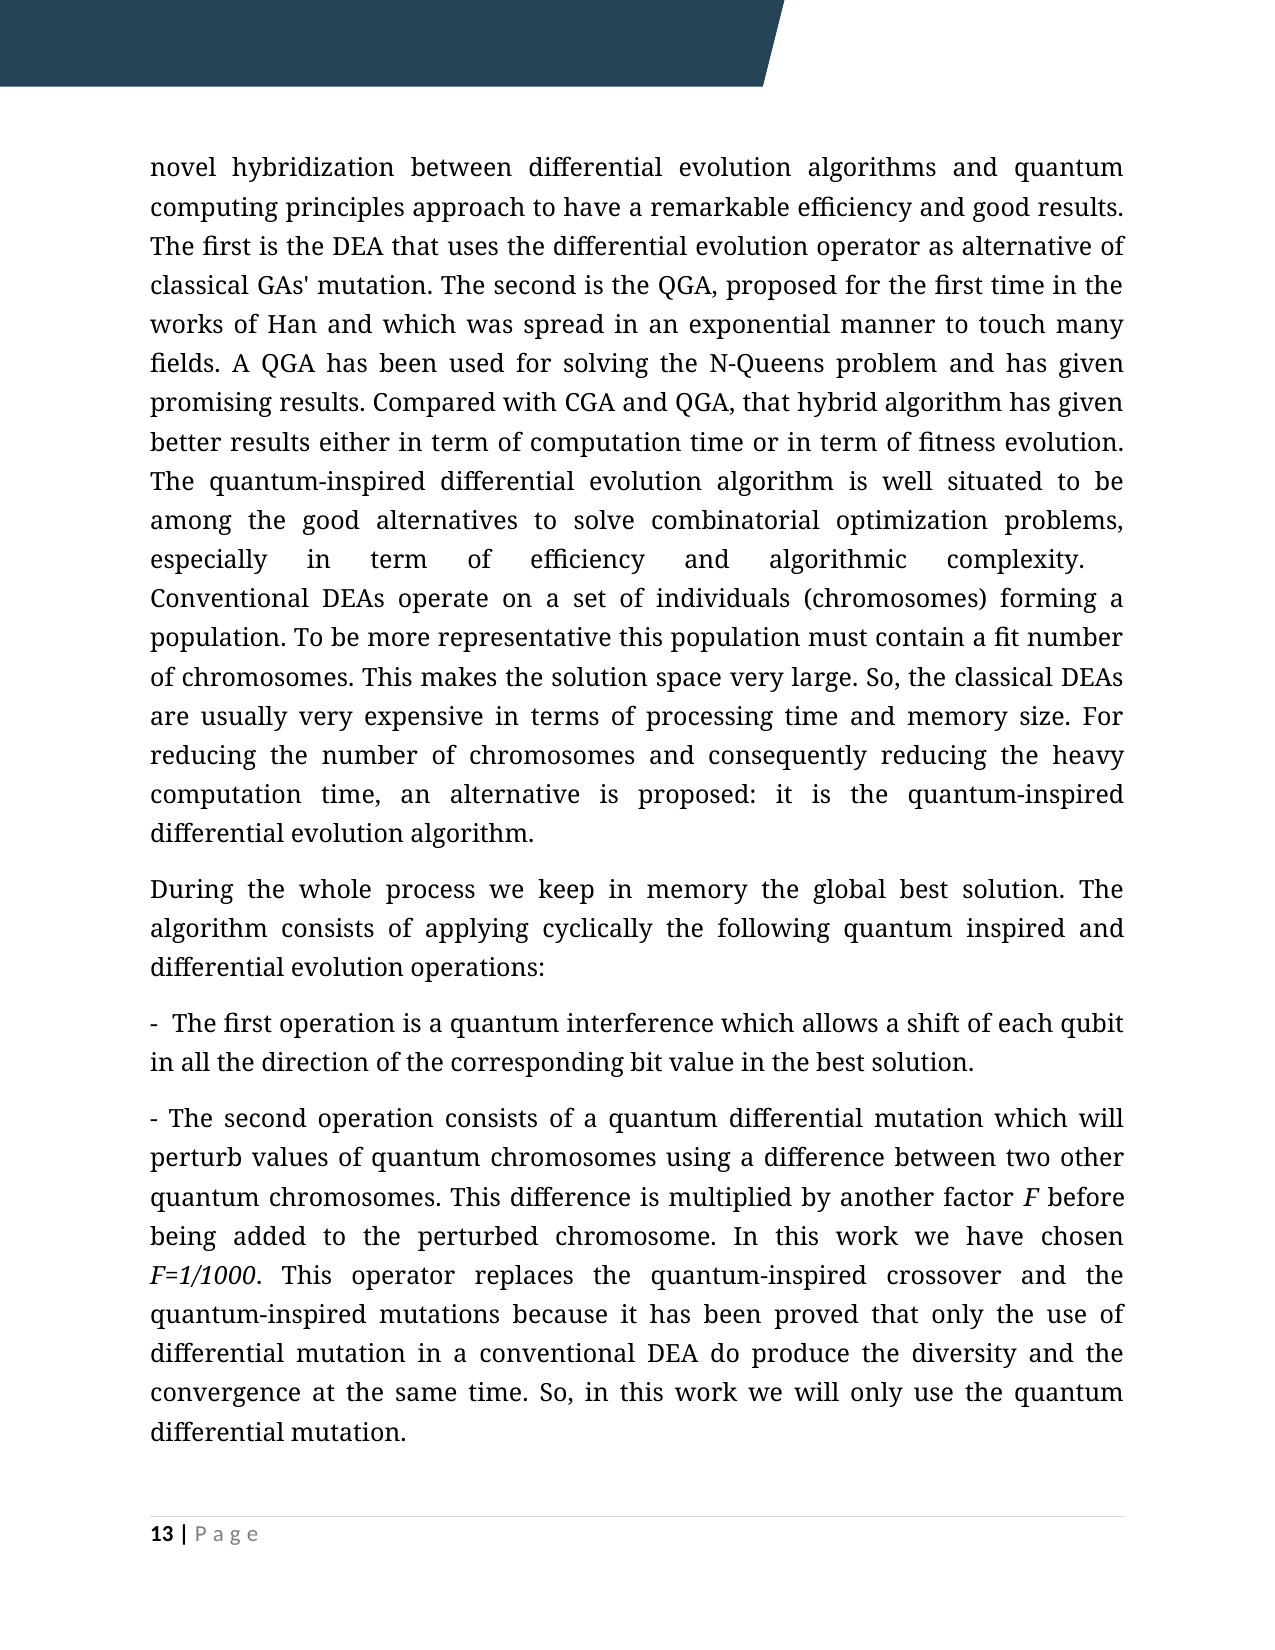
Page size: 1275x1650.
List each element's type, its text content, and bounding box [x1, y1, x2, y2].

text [150, 150, 1125, 850]
text - The first operation is a quantum interference which allows a shift of each qubit in all the direction of the corresponding bit value in the best solution. [150, 1006, 1125, 1079]
text During the whole process we keep in memory the global best solution. The algorithm consists of applying cyclically the following quantum inspired and differential evolution operations: [150, 872, 1125, 984]
text - The second operation consists of a quantum differential mutation which will perturb values of quantum chromosomes using a difference between two other quantum chromosomes. This difference is multiplied by another factor F before being added to the perturbed chromosome. In this work we have chosen F=1/1000. This operator replaces the quantum-inspired crossover and the quantum-inspired mutations because it has been proved that only the use of differential mutation in a conventional DEA do produce the diversity and the convergence at the same time. So, in this work we will only use the quantum differential mutation. [150, 1101, 1125, 1448]
